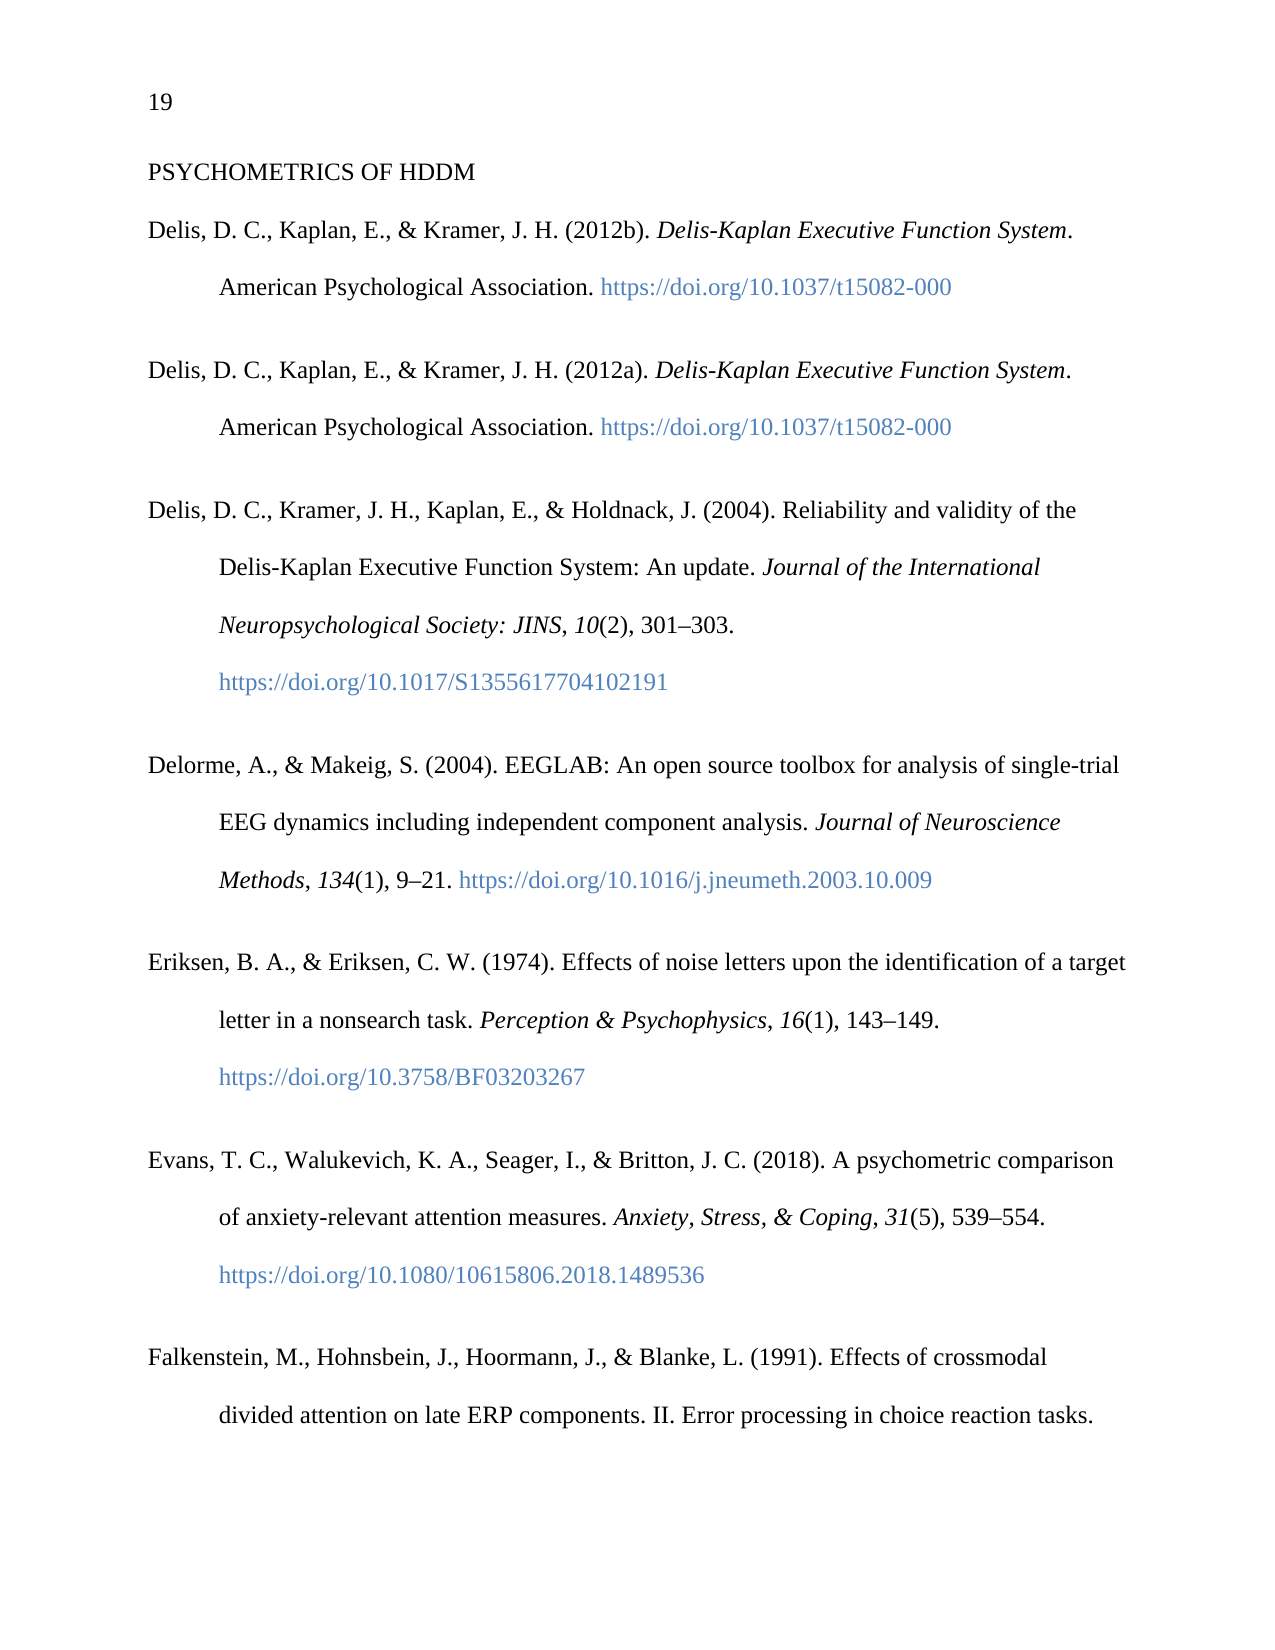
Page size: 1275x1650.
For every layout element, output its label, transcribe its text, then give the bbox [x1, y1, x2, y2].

text Evans, T. C., Walukevich, K. A., Seager, I., & Britton, J. C. (2018). A psychometric comparison of anxiety-relevant attention measures. Anxiety, Stress, & Coping, 31(5), 539–554. https://doi.org/10.1080/10615806.2018.1489536 [148, 1145, 1127, 1289]
text Delorme, A., & Makeig, S. (2004). EEGLAB: An open source toolbox for analysis of single-trial EEG dynamics including independent component analysis. Journal of Neuroscience Methods, 134(1), 9–21. https://doi.org/10.1016/j.jneumeth.2003.10.009 [148, 750, 1127, 894]
text Delis, D. C., Kaplan, E., & Kramer, J. H. (2012b). Delis-Kaplan Executive Function System. American Psychological Association. https://doi.org/10.1037/t15082-000 [148, 215, 1127, 301]
text Delis, D. C., Kramer, J. H., Kaplan, E., & Holdnack, J. (2004). Reliability and validity of the Delis-Kaplan Executive Function System: An update. Journal of the International Neuropsychological Society: JINS, 10(2), 301–303. https://doi.org/10.1017/S1355617704102191 [148, 495, 1127, 696]
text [148, 1342, 1127, 1429]
text Eriksen, B. A., & Eriksen, C. W. (1974). Effects of noise letters upon the identification of a target letter in a nonsearch task. Perception & Psychophysics, 16(1), 143–149. https://doi.org/10.3758/BF03203267 [148, 947, 1127, 1091]
text Delis, D. C., Kaplan, E., & Kramer, J. H. (2012a). Delis-Kaplan Executive Function System. American Psychological Association. https://doi.org/10.1037/t15082-000 [148, 355, 1127, 441]
